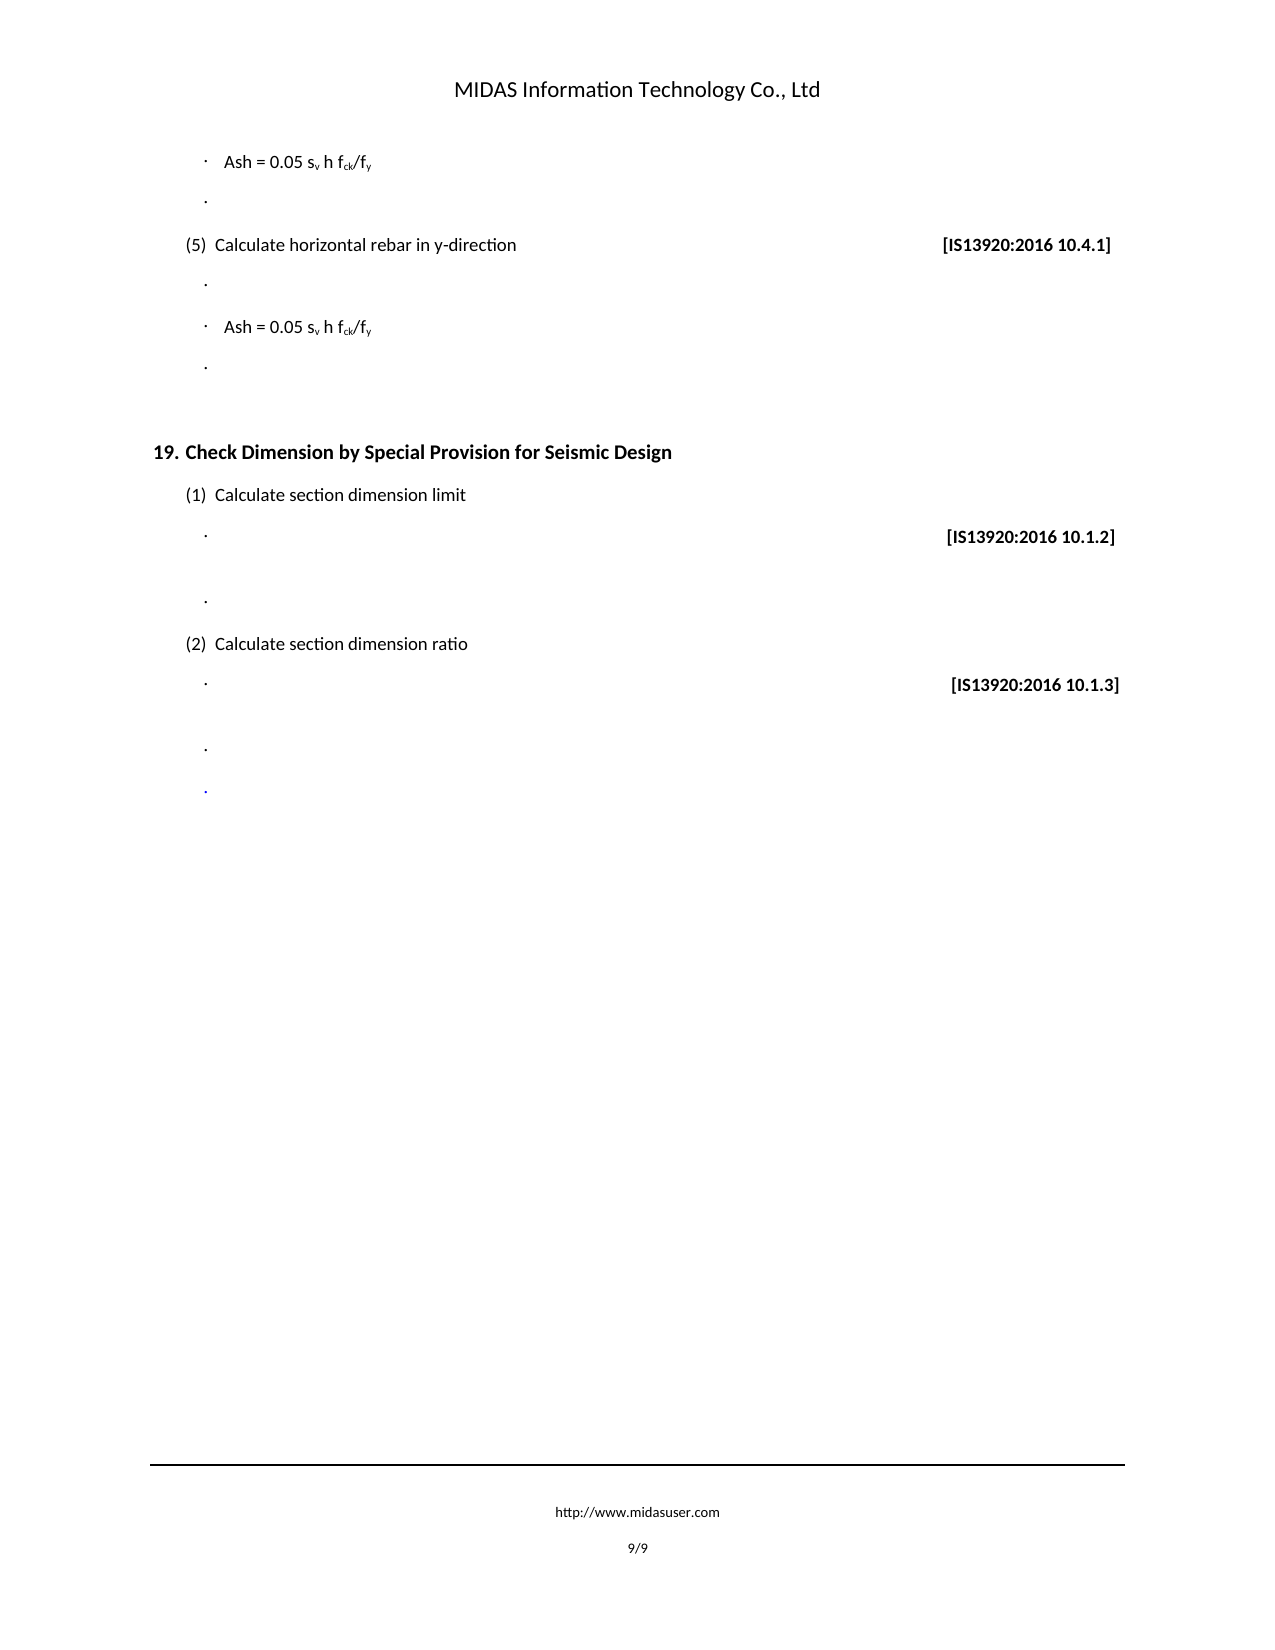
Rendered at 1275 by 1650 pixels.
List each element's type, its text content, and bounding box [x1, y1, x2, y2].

text Calculate horizontal rebar in y-direction [IS13920:2016 10.4.1] [206, 233, 1125, 256]
text Check Dimension by Special Provision for Seismic Design [179, 439, 1125, 465]
text [IS13920:2016 10.1.2] [197, 525, 1125, 572]
text [IS13920:2016 10.1.3] [197, 674, 1125, 721]
text Ash = 0.05 sv h fck/fy [197, 315, 1125, 338]
text Calculate section dimension ratio [206, 632, 1125, 655]
text Ash = 0.05 sv h fck/fy [197, 150, 1125, 173]
text Calculate section dimension limit [206, 483, 1125, 506]
